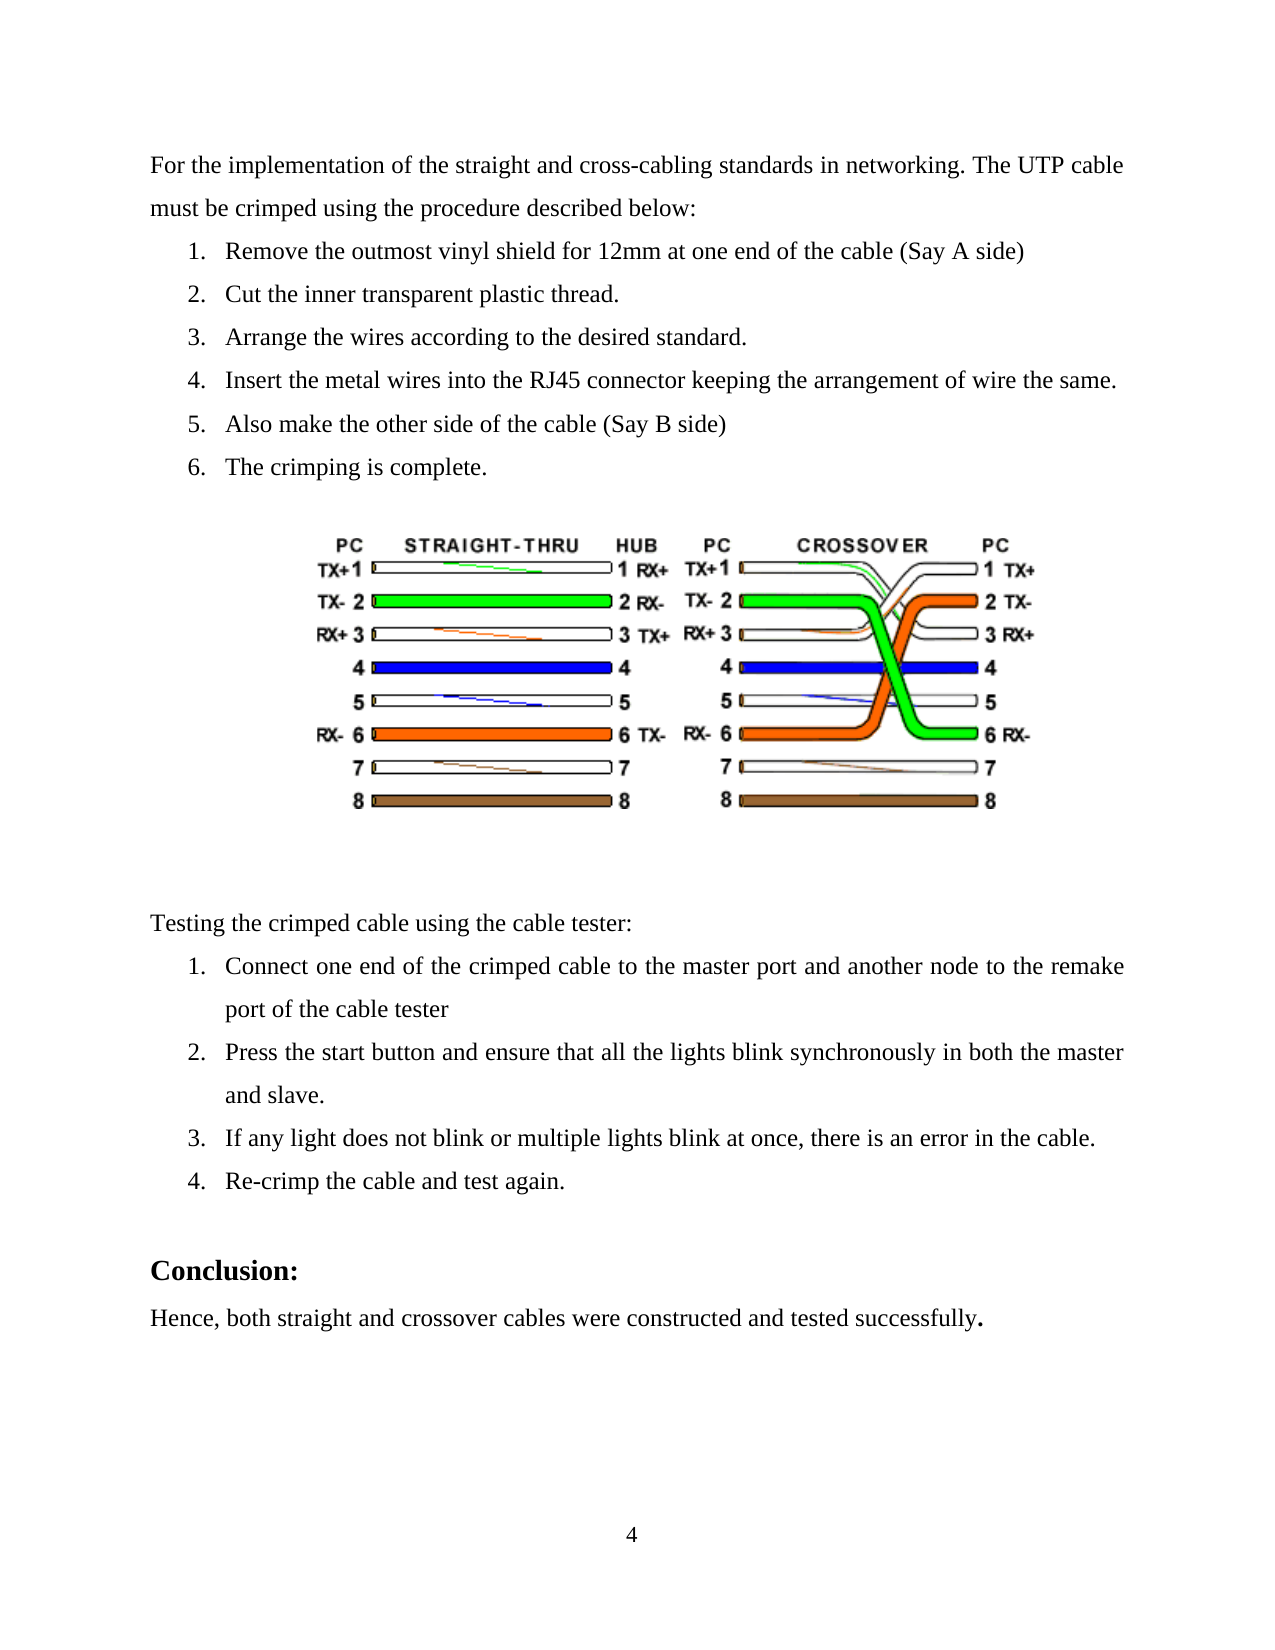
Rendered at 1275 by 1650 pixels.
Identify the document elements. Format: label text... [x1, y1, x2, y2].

list Arrange the wires according to the desired standard. [187, 322, 1210, 351]
text For the implementation of the straight and cross-cabling standards in networking. The UTP cable must be crimped using the procedure described below: [150, 150, 1126, 222]
list Remove the outmost vinyl shield for 12mm at one end of the cable (Say A side) [187, 236, 1210, 265]
subtitle Conclusion: [150, 1253, 1210, 1286]
text Hence, both straight and crossover cables were constructed and tested successfully. [150, 1303, 1210, 1332]
list If any light does not blink or multiple lights blink at once, there is an error in the cable. [187, 1123, 1210, 1152]
list Press the start button and ensure that all the lights blink synchronously in both the master and slave. [187, 1037, 1125, 1109]
list Connect one end of the crimped cable to the master port and another node to the remake port of the cable tester [187, 951, 1125, 1023]
text Testing the crimped cable using the cable tester: [150, 908, 1210, 936]
list The crimping is complete. [187, 452, 1210, 480]
list Re-crimp the cable and test again. [187, 1166, 1210, 1195]
list Cut the inner transparent plastic thread. [187, 279, 1210, 308]
list Insert the metal wires into the RJ45 connector keeping the arrangement of wire the same. [187, 365, 1210, 394]
picture [317, 538, 1035, 809]
list Also make the other side of the cable (Say B side) [187, 409, 1210, 437]
